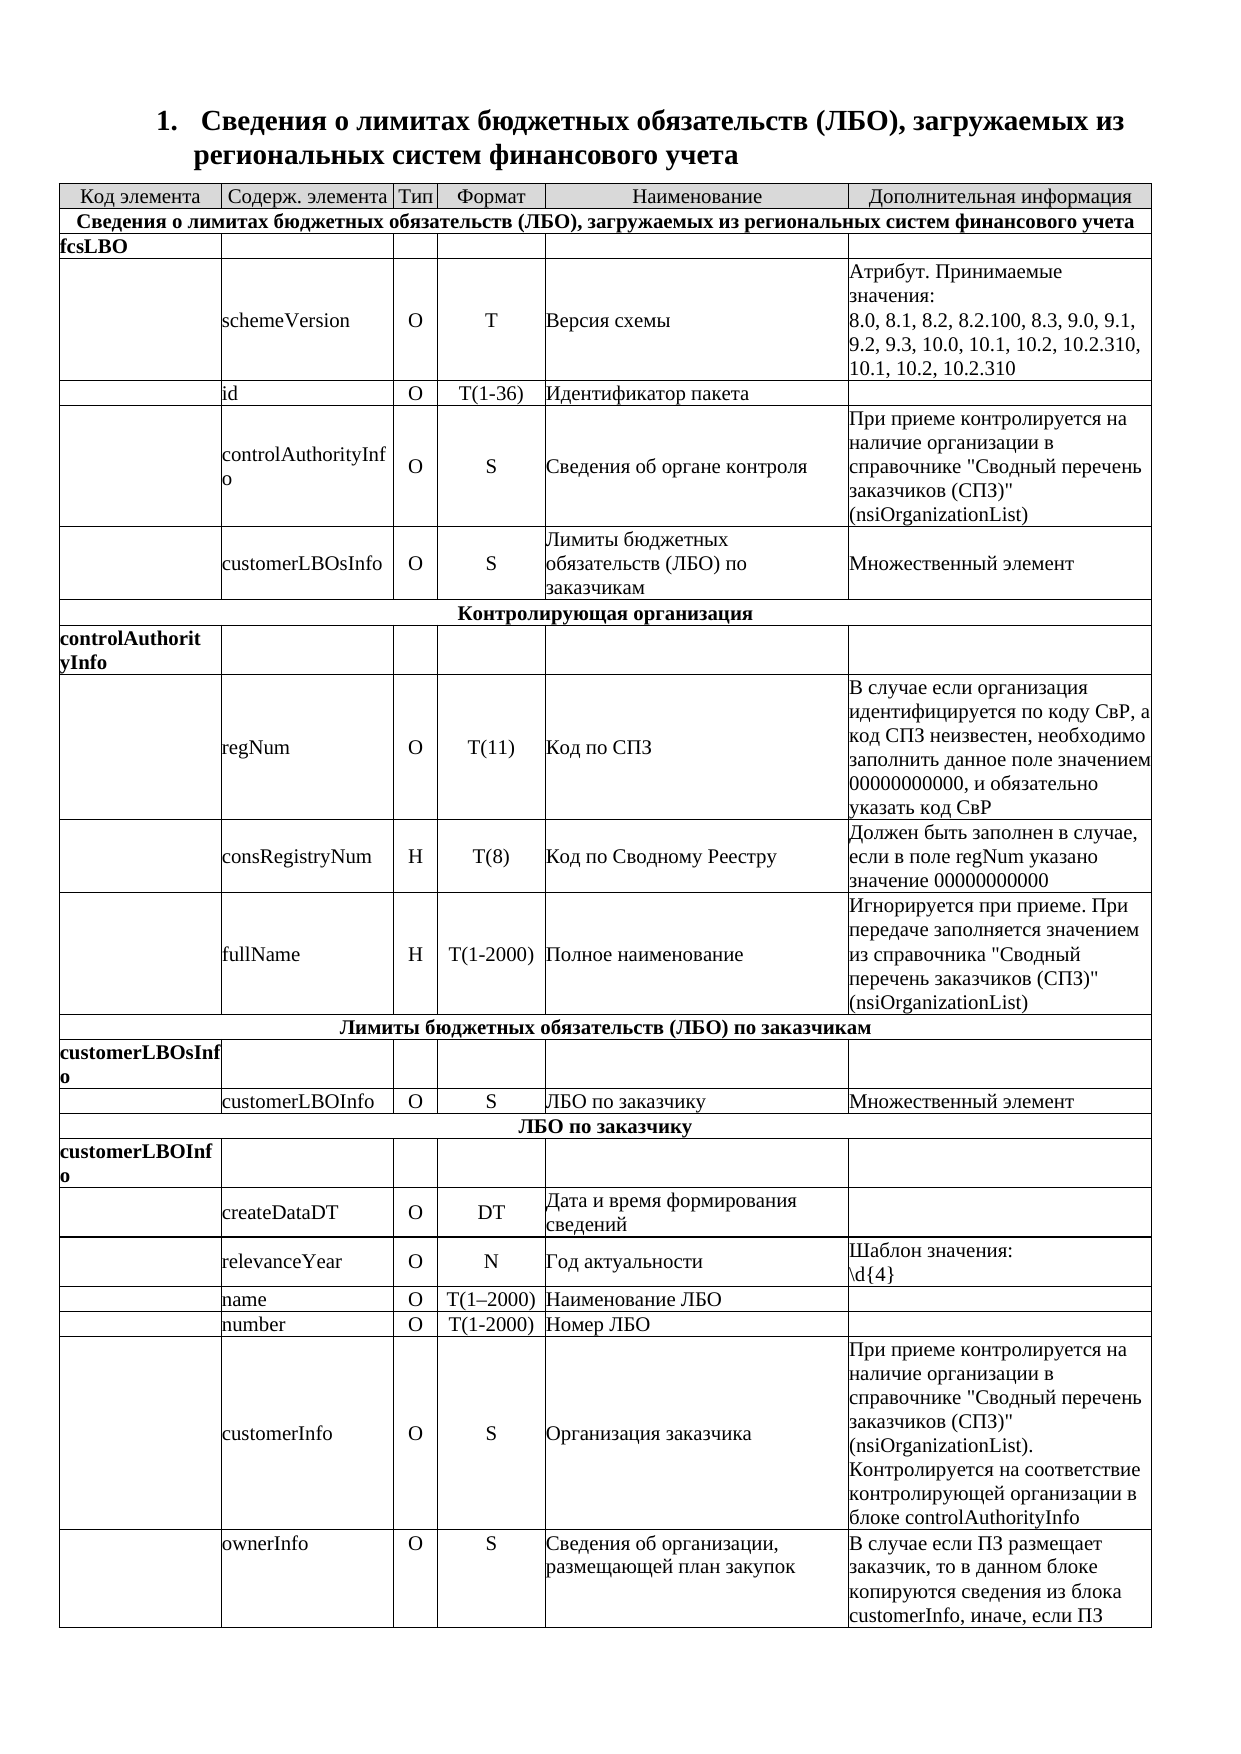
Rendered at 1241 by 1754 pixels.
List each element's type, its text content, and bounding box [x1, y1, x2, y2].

table_cell [849, 234, 1151, 258]
table_cell Н [394, 820, 437, 892]
table_header Формат [438, 184, 545, 208]
table_cell fullName [222, 893, 393, 1014]
table_cell О [394, 1530, 437, 1627]
table_cell relevanceYear [222, 1238, 393, 1286]
table_cell ownerInfo [222, 1530, 393, 1627]
table_cell [438, 1139, 545, 1187]
table_cell [546, 1139, 848, 1187]
table_cell consRegistryNum [222, 820, 393, 892]
table_cell customerLBOsInfo [222, 527, 393, 599]
table_cell Полное наименование [546, 893, 848, 1014]
table_cell О [394, 1089, 437, 1113]
table_cell В случае если организация идентифицируется по коду СвР, а код СПЗ неизвестен, необходимо заполнить данное поле значением 00000000000, и обязательно указать код СвР [849, 675, 1151, 819]
table_cell [394, 1139, 437, 1187]
table_cell customerInfo [222, 1337, 393, 1529]
subtitle Сведения о лимитах бюджетных обязательств (ЛБО), загружаемых из региональных систем финансового учета [156, 103, 1152, 171]
table_cell При приеме контролируется на наличие организации в справочнике "Сводный перечень заказчиков (СПЗ)" (nsiOrganizationList). Контролируется на соответствие контролирующей организации в блоке controlAuthorityInfo [849, 1337, 1151, 1529]
table_cell name [222, 1287, 393, 1311]
table_cell О [394, 1238, 437, 1286]
table_cell Сведения об органе контроля [546, 406, 848, 526]
table_header Наименование [546, 184, 848, 208]
table_cell О [394, 1312, 437, 1336]
table_cell [60, 675, 221, 819]
table_cell N [438, 1238, 545, 1286]
table_cell Игнорируется при приеме. При передаче заполняется значением из справочника "Сводный перечень заказчиков (СПЗ)" (nsiOrganizationList) [849, 893, 1151, 1014]
table_cell customerLBOInfo [60, 1139, 221, 1187]
table_cell Идентификатор пакета [546, 381, 848, 405]
table_cell Код по СПЗ [546, 675, 848, 819]
table_cell T(1-36) [438, 381, 545, 405]
table_cell [546, 234, 848, 258]
table_cell ЛБО по заказчику [60, 1114, 1151, 1138]
table_cell Организация заказчика [546, 1337, 848, 1529]
table_cell [60, 893, 221, 1014]
table_cell [222, 626, 393, 674]
table_cell id [222, 381, 393, 405]
table_cell Атрибут. Принимаемые значения: 8.0, 8.1, 8.2, 8.2.100, 8.3, 9.0, 9.1, 9.2, 9.3, 10.0, 10.1, 10.2, 10.2.310, 10.1, 10.2, 10.2.310 [849, 259, 1151, 380]
table_cell Версия схемы [546, 259, 848, 380]
table_cell Лимиты бюджетных обязательств (ЛБО) по заказчикам [546, 527, 848, 599]
table_cell [849, 626, 1151, 674]
table_cell О [394, 406, 437, 526]
table_cell [438, 1040, 545, 1088]
table_cell Должен быть заполнен в случае, если в поле regNum указано значение 00000000000 [849, 820, 1151, 892]
table_cell [546, 626, 848, 674]
table_cell Шаблон значения: \d{4} [849, 1238, 1151, 1286]
table_cell DT [438, 1188, 545, 1236]
table_cell [60, 527, 221, 599]
table_cell [546, 1040, 848, 1088]
table_cell [849, 381, 1151, 405]
table_cell controlAuthorityInfo [222, 406, 393, 526]
table_cell Множественный элемент [849, 1089, 1151, 1113]
table_cell [60, 1287, 221, 1311]
table_cell T(8) [438, 820, 545, 892]
table_cell [849, 1040, 1151, 1088]
table_cell Номер ЛБО [546, 1312, 848, 1336]
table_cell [849, 1530, 1151, 1627]
table_cell Множественный элемент [849, 527, 1151, 599]
table_cell О [394, 1188, 437, 1236]
table_cell Наименование ЛБО [546, 1287, 848, 1311]
table_cell При приеме контролируется на наличие организации в справочнике "Сводный перечень заказчиков (СПЗ)" (nsiOrganizationList) [849, 406, 1151, 526]
table_cell S [438, 1530, 545, 1627]
table_cell [60, 1089, 221, 1113]
table_cell createDataDT [222, 1188, 393, 1236]
table_cell schemeVersion [222, 259, 393, 380]
table_cell [60, 820, 221, 892]
table_cell Н [394, 893, 437, 1014]
table_cell [849, 1188, 1151, 1236]
table_cell [438, 626, 545, 674]
table_cell [60, 1337, 221, 1529]
table_cell T(1-2000) [438, 893, 545, 1014]
table_cell T(1-2000) [438, 1312, 545, 1336]
table_cell T(1–2000) [438, 1287, 545, 1311]
table_cell S [438, 1337, 545, 1529]
table_cell regNum [222, 675, 393, 819]
table_cell S [438, 527, 545, 599]
table_cell [222, 1139, 393, 1187]
table_cell О [394, 527, 437, 599]
table_cell ЛБО по заказчику [546, 1089, 848, 1113]
table_cell Сведения о лимитах бюджетных обязательств (ЛБО), загружаемых из региональных систем финансового учета [60, 209, 1151, 233]
table_header Тип [394, 184, 437, 208]
table_cell Контролирующая организация [60, 600, 1151, 624]
table_cell Дата и время формирования сведений [546, 1188, 848, 1236]
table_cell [546, 1530, 848, 1627]
table_cell [60, 1188, 221, 1236]
table_cell О [394, 1287, 437, 1311]
table_cell [60, 406, 221, 526]
table_header Содерж. элемента [222, 184, 393, 208]
table_cell customerLBOsInfo [60, 1040, 221, 1088]
table_cell Т [438, 259, 545, 380]
table_cell [849, 1139, 1151, 1187]
table_cell О [394, 1337, 437, 1529]
table_cell Год актуальности [546, 1238, 848, 1286]
table_cell number [222, 1312, 393, 1336]
table_cell [60, 1530, 221, 1627]
table_cell О [394, 381, 437, 405]
table_cell [394, 1040, 437, 1088]
table_cell S [438, 1089, 545, 1113]
table_cell [438, 234, 545, 258]
table_cell [394, 234, 437, 258]
table_cell [849, 1312, 1151, 1336]
table_cell Код по Сводному Реестру [546, 820, 848, 892]
table_cell [222, 1040, 393, 1088]
table_cell О [394, 259, 437, 380]
table_header Код элемента [60, 184, 221, 208]
table_cell [849, 1287, 1151, 1311]
table_cell [60, 259, 221, 380]
table_cell [394, 626, 437, 674]
table_cell [60, 381, 221, 405]
table_cell О [394, 675, 437, 819]
table_cell customerLBOInfo [222, 1089, 393, 1113]
table_cell fcsLBO [60, 234, 221, 258]
table_cell T(11) [438, 675, 545, 819]
table_cell controlAuthorityInfo [60, 626, 221, 674]
table_cell [222, 234, 393, 258]
table_cell [60, 1312, 221, 1336]
table_header Дополнительная информация [849, 184, 1151, 208]
table_cell Лимиты бюджетных обязательств (ЛБО) по заказчикам [60, 1015, 1151, 1039]
table_cell [60, 1238, 221, 1286]
table_cell S [438, 406, 545, 526]
